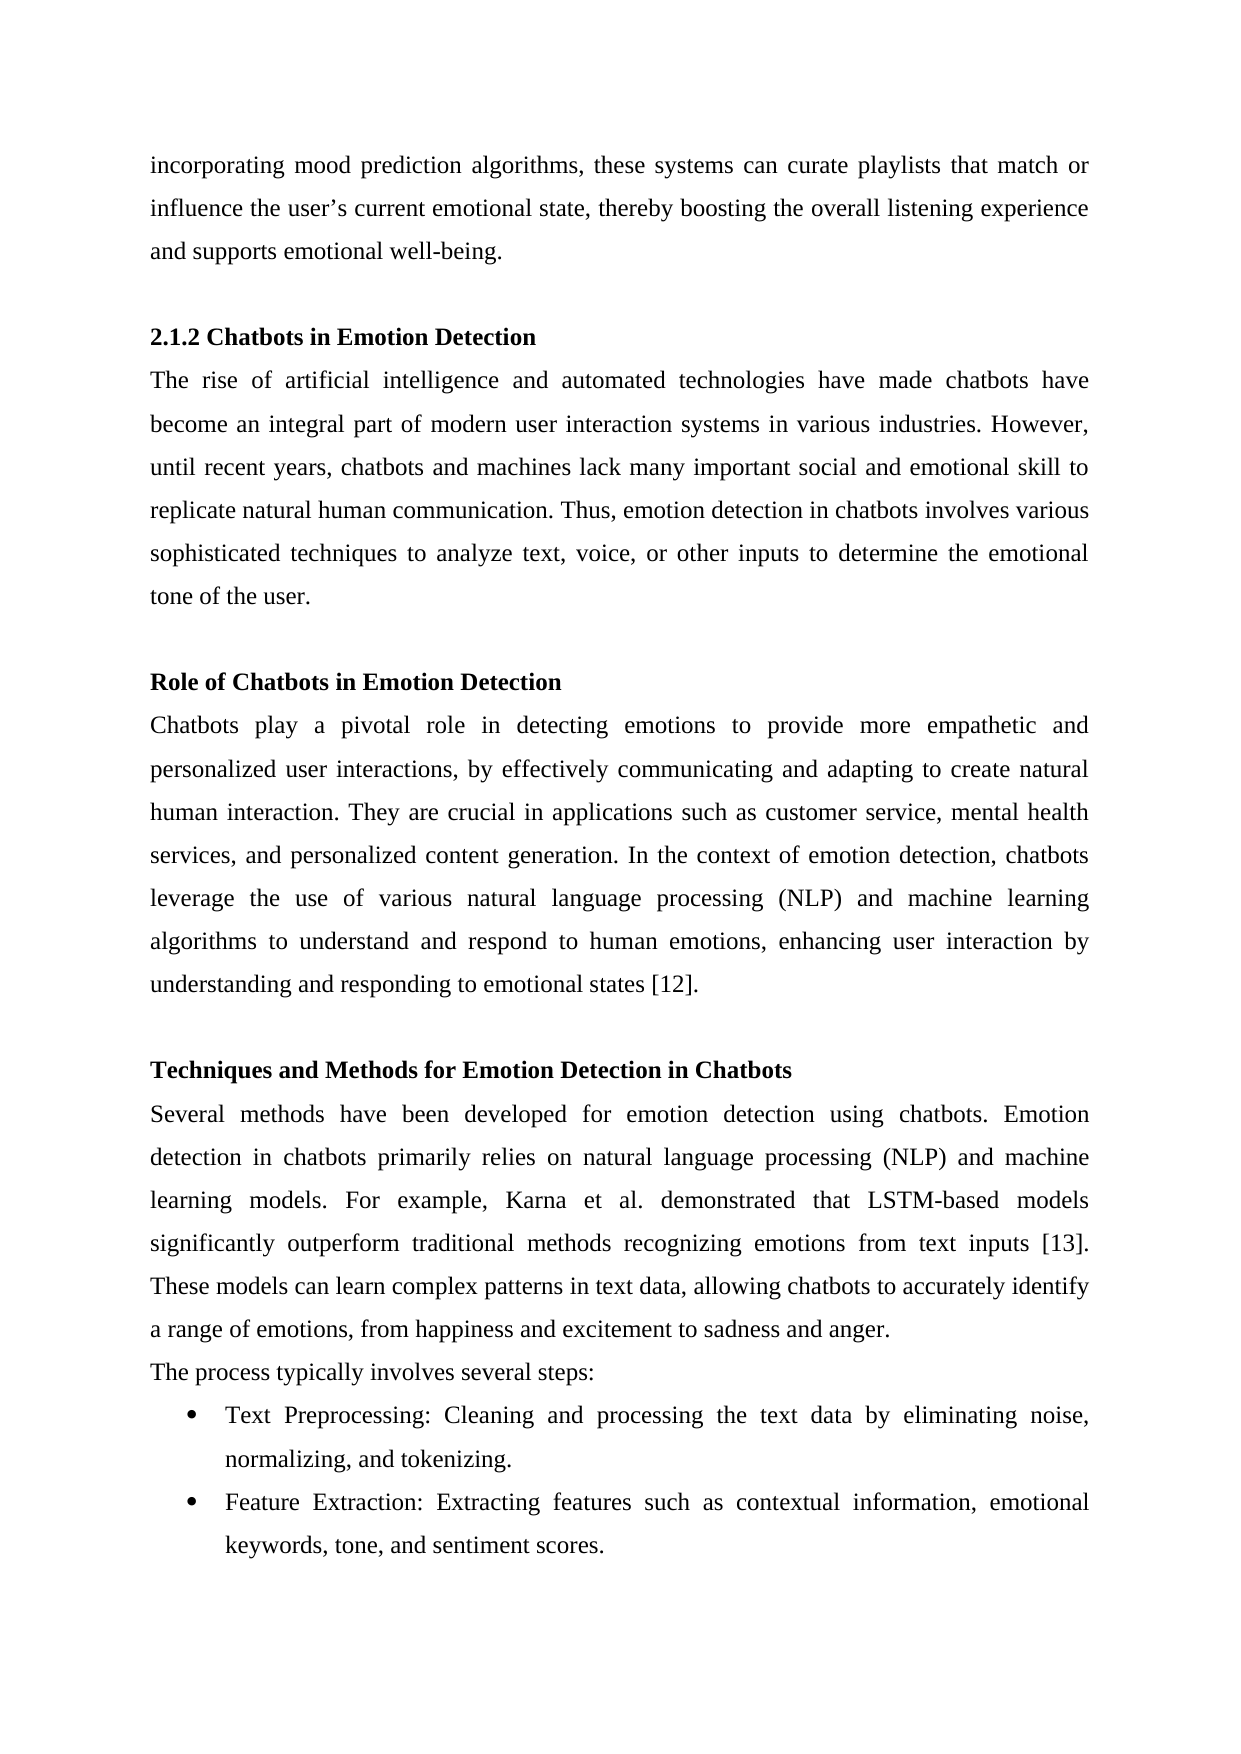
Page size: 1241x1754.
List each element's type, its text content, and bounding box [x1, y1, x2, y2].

text The process typically involves several steps: [150, 1357, 1090, 1386]
text Several methods have been developed for emotion detection using chatbots. Emotion detection in chatbots primarily relies on natural language processing (NLP) and machine learning models. For example, Karna et al. demonstrated that LSTM-based models significantly outperform traditional methods recognizing emotions from text inputs [13]. These models can learn complex patterns in text data, allowing chatbots to accurately identify a range of emotions, from happiness and excitement to sadness and anger. [150, 1099, 1090, 1343]
subtitle Role of Chatbots in Emotion Detection [150, 667, 1090, 696]
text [150, 150, 1090, 265]
list Feature Extraction: Extracting features such as contextual information, emotional keywords, tone, and sentiment scores. [187, 1487, 1090, 1559]
text Chatbots play a pivotal role in detecting emotions to provide more empathetic and personalized user interactions, by effectively communicating and adapting to create natural human interaction. They are crucial in applications such as customer service, mental health services, and personalized content generation. In the context of emotion detection, chatbots leverage the use of various natural language processing (NLP) and machine learning algorithms to understand and respond to human emotions, enhancing user interaction by understanding and responding to emotional states [12]. [150, 711, 1090, 998]
text The rise of artificial intelligence and automated technologies have made chatbots have become an integral part of modern user interaction systems in various industries. However, until recent years, chatbots and machines lack many important social and emotional skill to replicate natural human communication. Thus, emotion detection in chatbots involves various sophisticated techniques to analyze text, voice, or other inputs to determine the emotional tone of the user. [150, 366, 1090, 610]
subtitle Techniques and Methods for Emotion Detection in Chatbots [150, 1056, 1090, 1084]
list Text Preprocessing: Cleaning and processing the text data by eliminating noise, normalizing, and tokenizing. [187, 1401, 1090, 1472]
subtitle 2.1.2 Chatbots in Emotion Detection [150, 322, 1090, 351]
